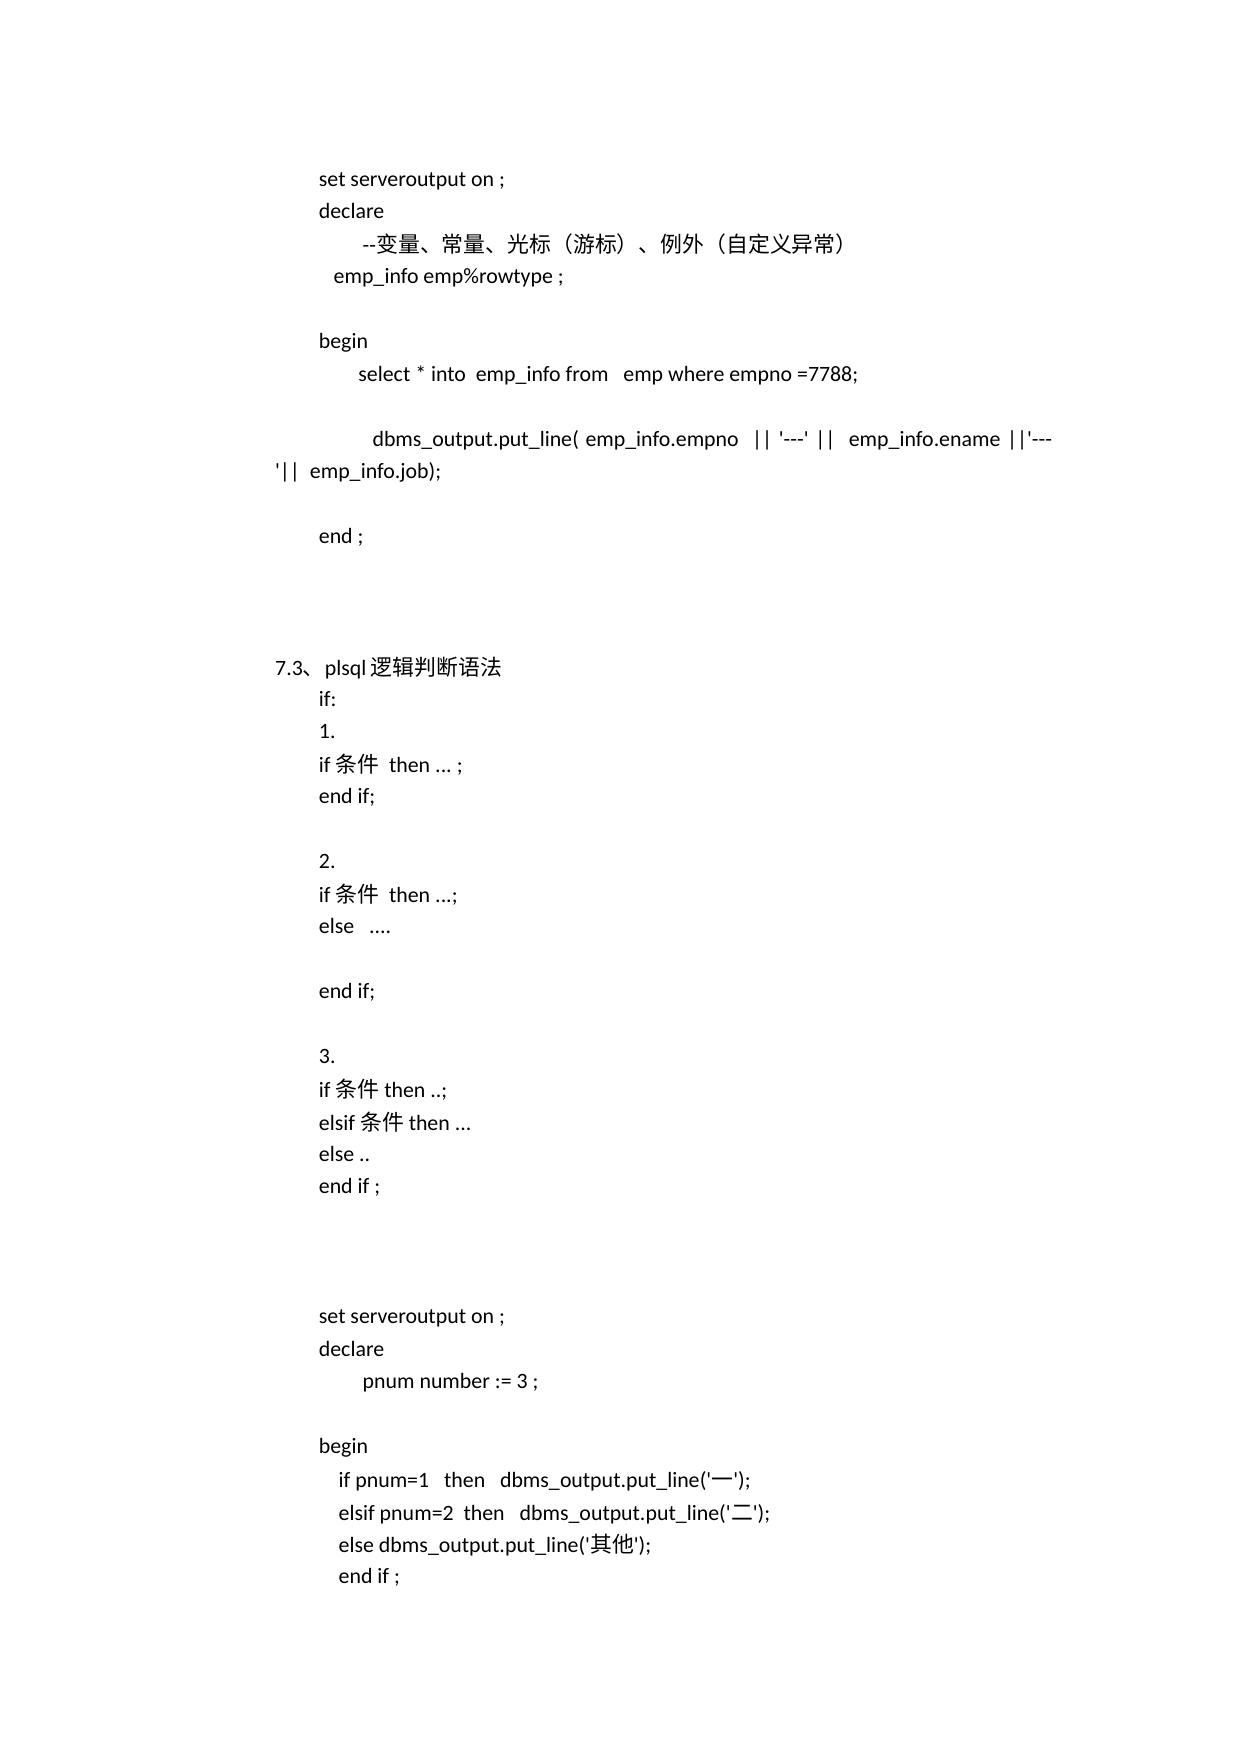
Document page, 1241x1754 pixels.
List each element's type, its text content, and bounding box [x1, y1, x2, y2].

list else dbms_output.put_line('其他'); [275, 1527, 1053, 1559]
list 1. [275, 714, 1053, 747]
list end if; [275, 779, 1053, 812]
list --变量、常量、光标（游标）、例外（自定义异常） [275, 227, 1053, 259]
list end if ; [275, 1559, 1053, 1592]
list if 条件 then ...; [275, 877, 1053, 909]
list if 条件 then ..; [275, 1072, 1053, 1104]
list 3. [275, 1039, 1053, 1072]
list begin [275, 1429, 1053, 1462]
list dbms_output.put_line( emp_info.empno || '---' || emp_info.ename ||'--- '|| emp_info.job); [275, 422, 1053, 487]
list end if; [275, 974, 1053, 1007]
list if 条件 then ... ; [275, 747, 1053, 779]
list else .... [275, 909, 1053, 942]
list if: [275, 682, 1053, 714]
list elsif pnum=2 then dbms_output.put_line('二'); [275, 1494, 1053, 1527]
list begin [275, 324, 1053, 357]
list end ; [275, 519, 1053, 552]
list set serveroutput on ; [275, 1299, 1053, 1332]
list elsif 条件 then ... [275, 1104, 1053, 1137]
list else .. [275, 1137, 1053, 1169]
list end if ; [275, 1169, 1053, 1202]
list select * into emp_info from emp where empno =7788; [275, 357, 1053, 389]
list set serveroutput on ; [275, 162, 1053, 194]
list if pnum=1 then dbms_output.put_line('一'); [275, 1462, 1053, 1494]
list 7.3、plsql逻辑判断语法 [231, 649, 1053, 682]
list 2. [275, 844, 1053, 877]
list declare [275, 194, 1053, 227]
list pnum number := 3 ; [275, 1364, 1053, 1397]
list declare [275, 1332, 1053, 1364]
list emp_info emp%rowtype ; [275, 259, 1053, 292]
